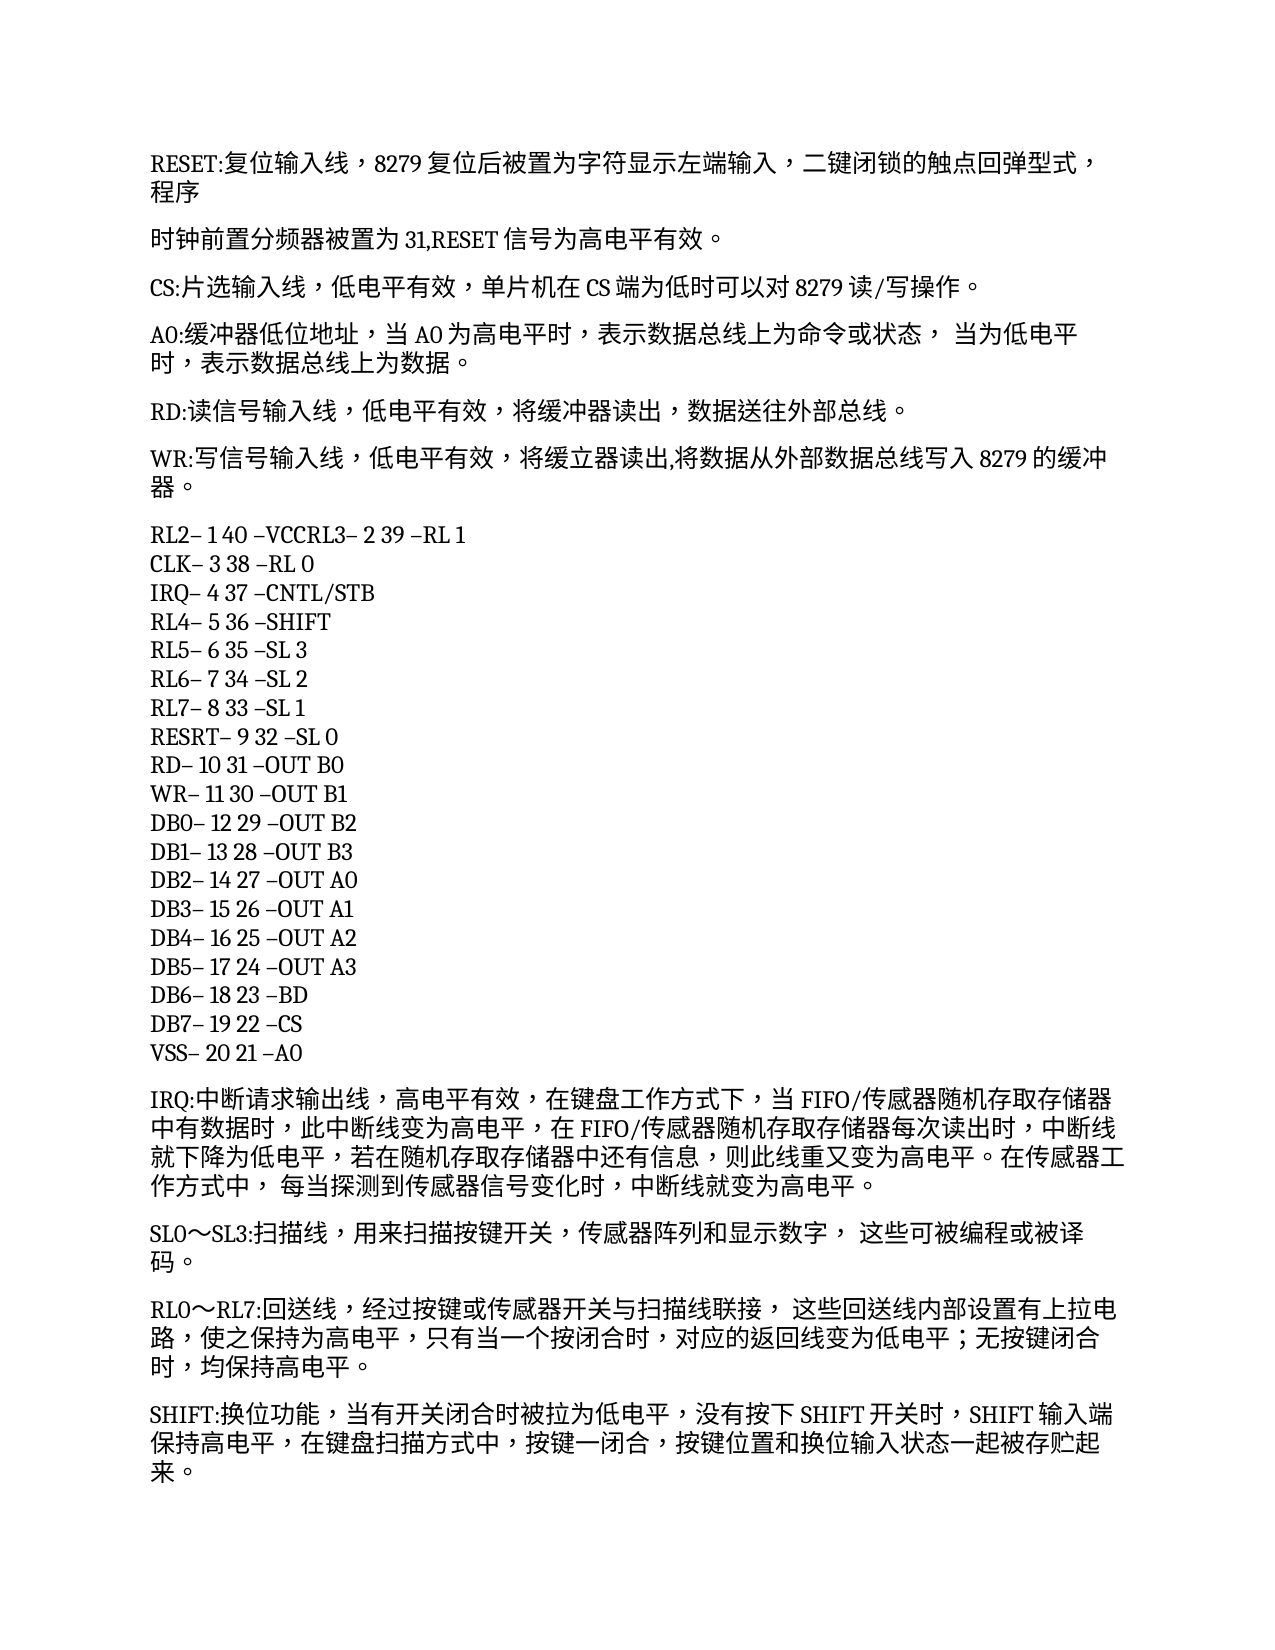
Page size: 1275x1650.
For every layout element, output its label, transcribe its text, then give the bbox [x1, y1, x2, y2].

text A0:缓冲器低位地址，当A0为高电平时，表示数据总线上为命令或状态， 当为低电平时，表示数据总线上为数据。 [150, 321, 1125, 379]
text SHIFT:换位功能，当有开关闭合时被拉为低电平，没有按下SHIFT开关时，SHIFT输入端保持高电平，在键盘扫描方式中，按键一闭合，按键位置和换位输入状态一起被存贮起来。 [150, 1401, 1125, 1487]
text CS:片选输入线，低电平有效，单片机在CS端为低时可以对8279读/写操作。 [150, 274, 1125, 302]
text 时钟前置分频器被置为31,RESET信号为高电平有效。 [150, 226, 1125, 255]
text IRQ:中断请求输出线，高电平有效，在键盘工作方式下，当FIFO/传感器随机存取存储器中有数据时，此中断线变为高电平，在FIFO/传感器随机存取存储器每次读出时，中断线就下降为低电平，若在随机存取存储器中还有信息，则此线重又变为高电平。在传感器工作方式中， 每当探测到传感器信号变化时，中断线就变为高电平。 [150, 1086, 1125, 1201]
text RL0～RL7:回送线，经过按键或传感器开关与扫描线联接， 这些回送线内部设置有上拉电路，使之保持为高电平，只有当一个按闭合时，对应的返回线变为低电平；无按键闭合时，均保持高电平。 [150, 1296, 1125, 1382]
text WR:写信号输入线，低电平有效，将缓立器读出,将数据从外部数据总线写入8279的缓冲器。 [150, 445, 1125, 502]
text SL0～SL3:扫描线，用来扫描按键开关，传感器阵列和显示数字， 这些可被编程或被译码。 [150, 1220, 1125, 1277]
text RD:读信号输入线，低电平有效，将缓冲器读出，数据送往外部总线。 [150, 397, 1125, 426]
text RESET:复位输入线，8279复位后被置为字符显示左端输入，二键闭锁的触点回弹型式，程序 [150, 150, 1125, 207]
text RL2– 1 40 –VCCRL3– 2 39 –RL 1 CLK– 3 38 –RL 0 IRQ– 4 37 –CNTL/STB RL4– 5 36 –SHIFT RL5– 6 35 –SL 3 RL6– 7 34 –SL 2 RL7– 8 33 –SL 1 RESRT– 9 32 –SL 0 RD– 10 31 –OUT B0 WR– 11 30 –OUT B1 DB0– 12 29 –OUT B2 DB1– 13 28 –OUT B3 DB2– 14 27 –OUT A0 DB3– 15 26 –OUT A1 DB4– 16 25 –OUT A2 DB5– 17 24 –OUT A3 DB6– 18 23 –BD DB7– 19 22 –CS VSS– 20 21 –A0 [150, 521, 1125, 1067]
